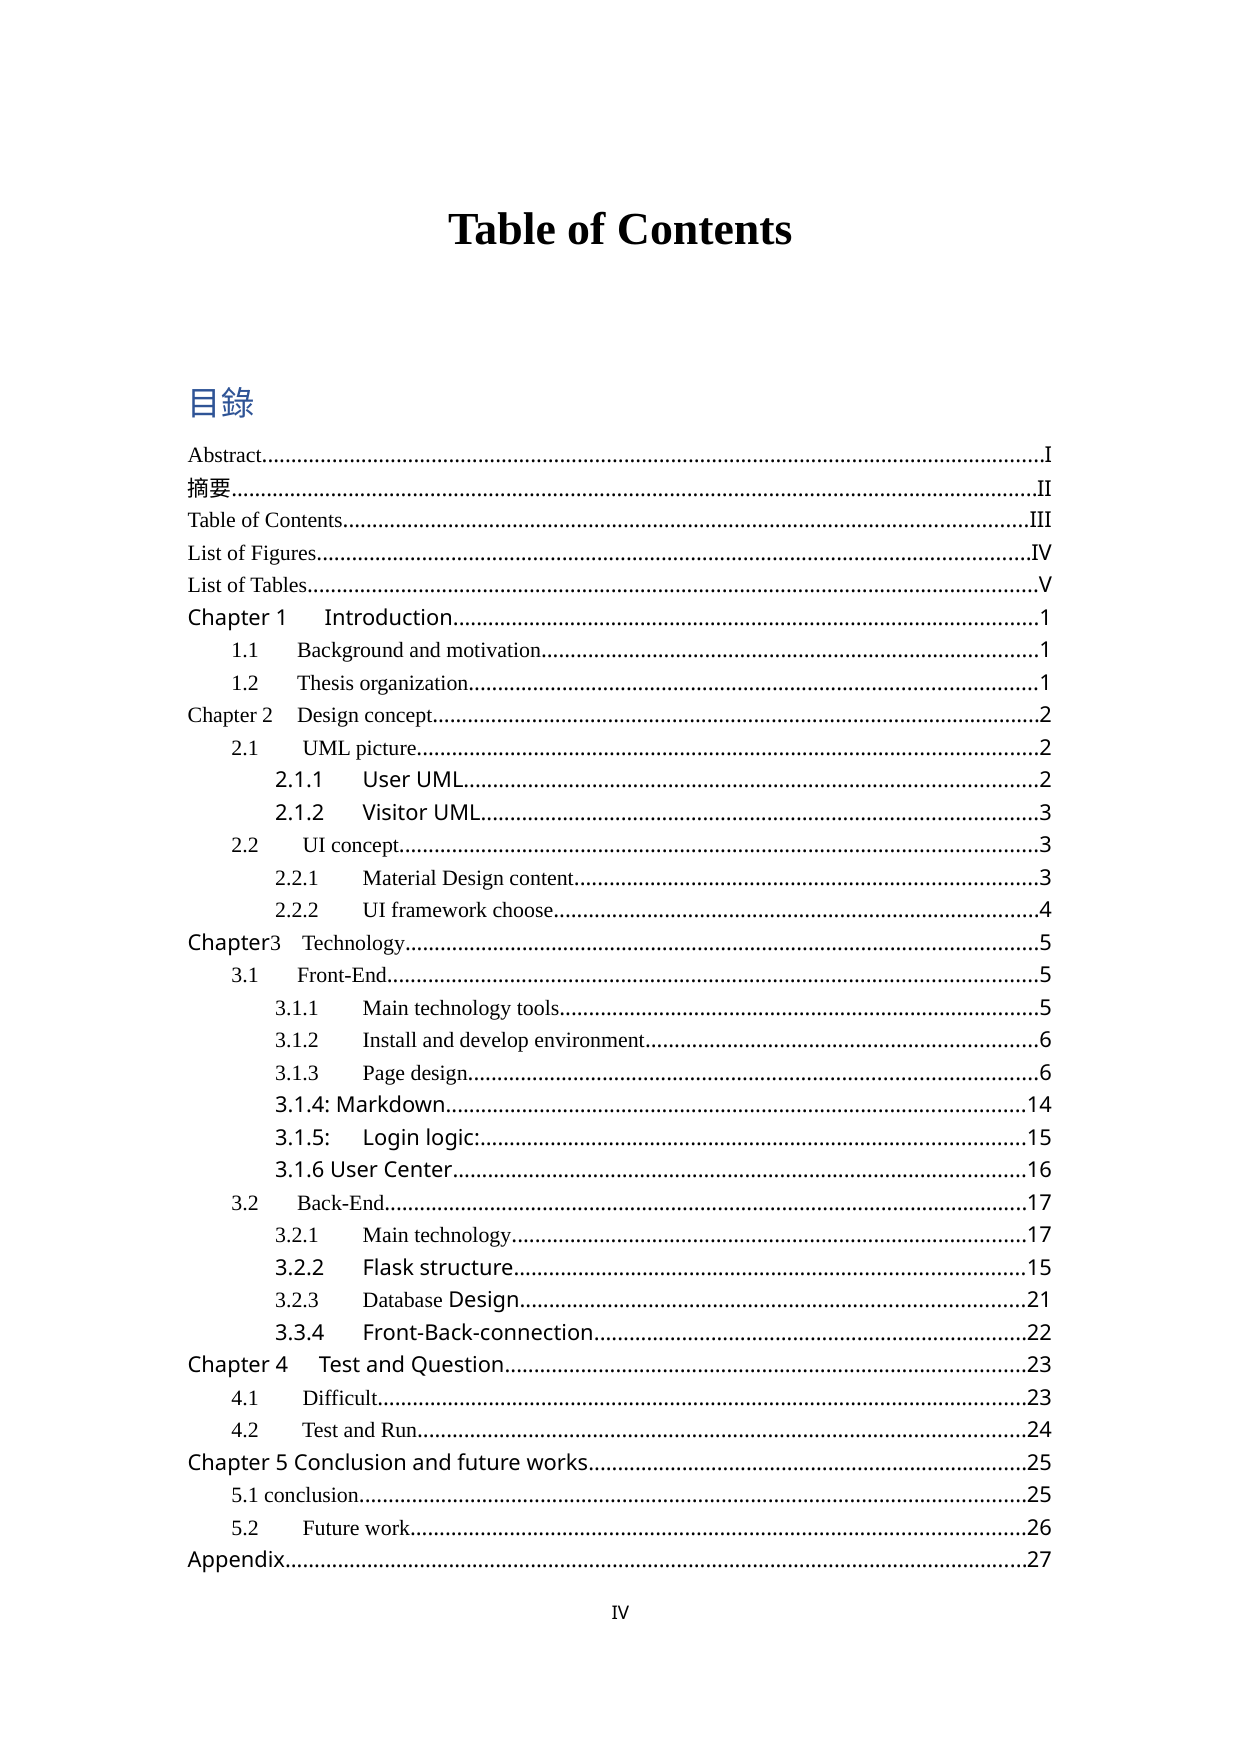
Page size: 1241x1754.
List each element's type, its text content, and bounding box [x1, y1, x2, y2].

subtitle Table of Contents [187, 195, 1053, 260]
